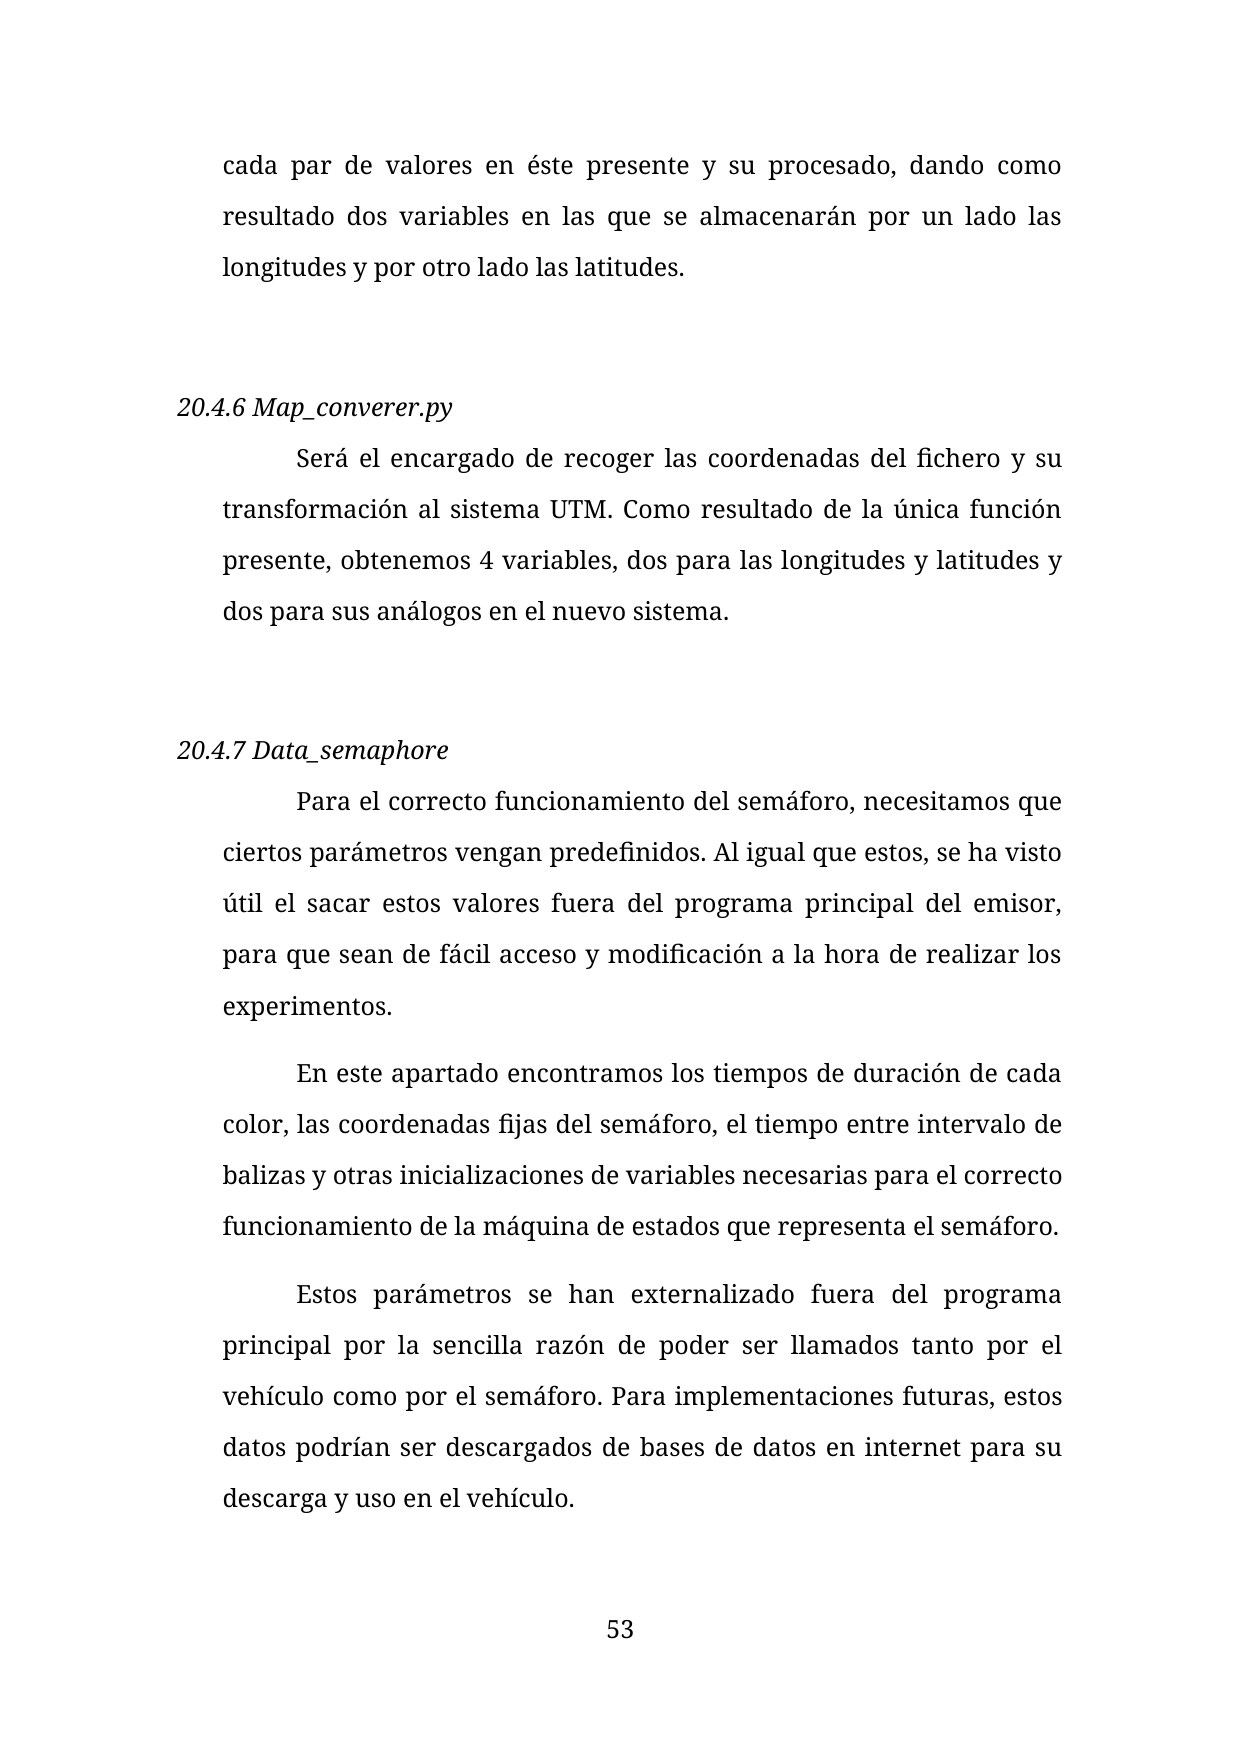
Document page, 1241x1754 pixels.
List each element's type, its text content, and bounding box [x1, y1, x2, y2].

text Estos parámetros se han externalizado fuera del programa principal por la sencilla razón de poder ser llamados tanto por el vehículo como por el semáforo. Para implementaciones futuras, estos datos podrían ser descargados de bases de datos en internet para su descarga y uso en el vehículo. [222, 1277, 1063, 1515]
text Será el encargado de recoger las coordenadas del fichero y su transformación al sistema UTM. Como resultado de la única función presente, obtenemos 4 variables, dos para las longitudes y latitudes y dos para sus análogos en el nuevo sistema. [222, 440, 1063, 627]
subtitle Data_semaphore [177, 733, 1063, 767]
text En este apartado encontramos los tiempos de duración de cada color, las coordenadas fijas del semáforo, el tiempo entre intervalo de balizas y otras inicializaciones de variables necesarias para el correcto funcionamiento de la máquina de estados que representa el semáforo. [222, 1056, 1063, 1243]
subtitle Map_converer.py [177, 389, 1063, 423]
text Para el correcto funcionamiento del semáforo, necesitamos que ciertos parámetros vengan predefinidos. Al igual que estos, se ha visto útil el sacar estos valores fuera del programa principal del emisor, para que sean de fácil acceso y modificación a la hora de realizar los experimentos. [222, 784, 1063, 1022]
